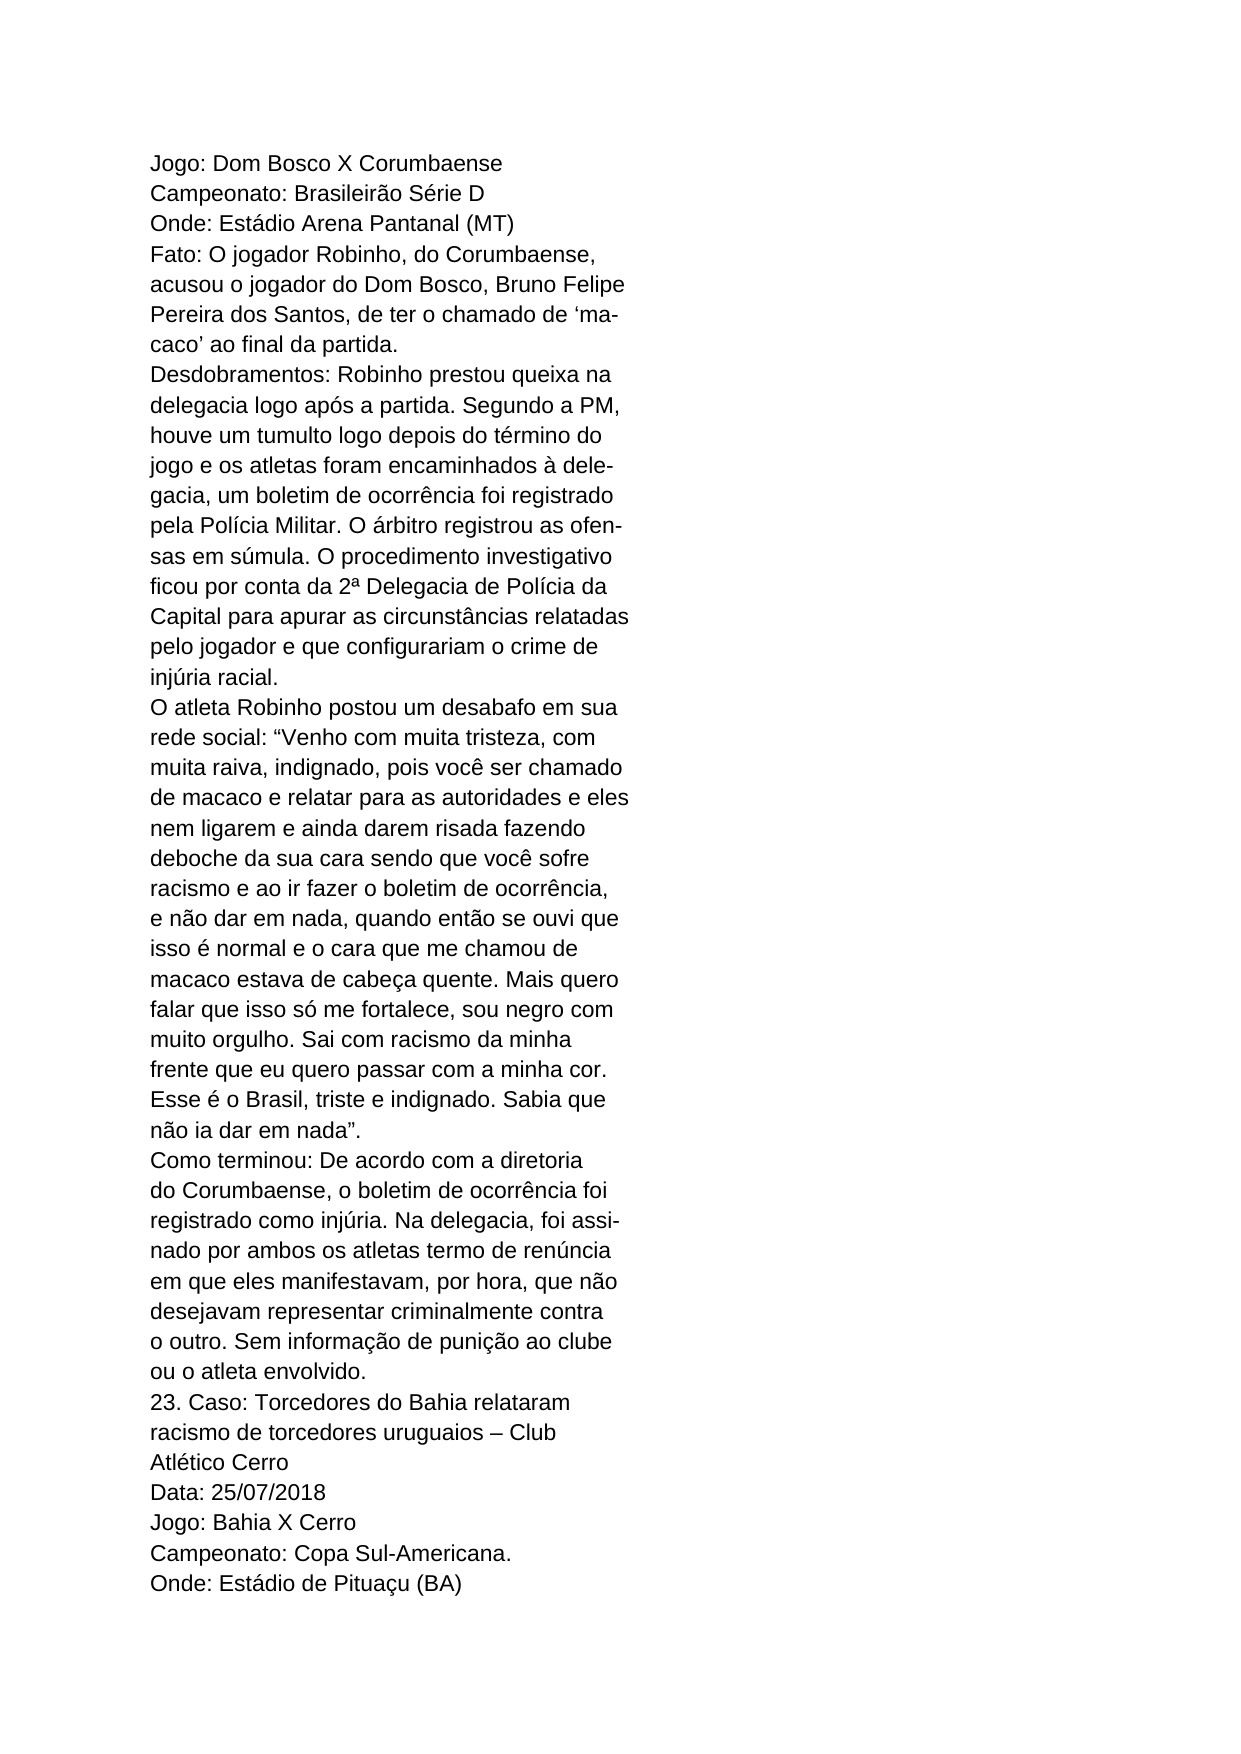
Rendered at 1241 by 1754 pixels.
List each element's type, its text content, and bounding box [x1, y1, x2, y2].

text ou o atleta envolvido. [150, 1358, 1090, 1385]
text Jogo: Bahia X Cerro [150, 1509, 1090, 1536]
text pelo jogador e que configurariam o crime de [150, 633, 1090, 660]
text Capital para apurar as circunstâncias relatadas [150, 603, 1090, 629]
text Como terminou: De acordo com a diretoria [150, 1147, 1090, 1173]
text ficou por conta da 2ª Delegacia de Polícia da [150, 573, 1090, 599]
text desejavam representar criminalmente contra [150, 1298, 1090, 1324]
text houve um tumulto logo depois do término do [150, 422, 1090, 448]
text falar que isso só me fortalece, sou negro com [150, 996, 1090, 1022]
text e não dar em nada, quando então se ouvi que [150, 905, 1090, 932]
text frente que eu quero passar com a minha cor. [150, 1056, 1090, 1083]
text 23. Caso: Torcedores do Bahia relataram [150, 1388, 1090, 1415]
text Atlético Cerro [150, 1449, 1090, 1475]
text Desdobramentos: Robinho prestou queixa na [150, 361, 1090, 388]
text rede social: “Venho com muita tristeza, com [150, 724, 1090, 750]
text acusou o jogador do Dom Bosco, Bruno Felipe [150, 271, 1090, 297]
text Campeonato: Copa Sul-Americana. [150, 1539, 1090, 1566]
text em que eles manifestavam, por hora, que não [150, 1268, 1090, 1294]
text injúria racial. [150, 663, 1090, 690]
text Jogo: Dom Bosco X Corumbaense [150, 150, 1090, 176]
text gacia, um boletim de ocorrência foi registrado [150, 482, 1090, 509]
text Fato: O jogador Robinho, do Corumbaense, [150, 241, 1090, 267]
text Pereira dos Santos, de ter o chamado de ‘ma- [150, 301, 1090, 327]
text pela Polícia Militar. O árbitro registrou as ofen- [150, 512, 1090, 539]
text muito orgulho. Sai com racismo da minha [150, 1026, 1090, 1052]
text muita raiva, indignado, pois você ser chamado [150, 754, 1090, 781]
text Onde: Estádio de Pituaçu (BA) [150, 1570, 1090, 1596]
text nem ligarem e ainda darem risada fazendo [150, 814, 1090, 841]
text o outro. Sem informação de punição ao clube [150, 1328, 1090, 1354]
text de macaco e relatar para as autoridades e eles [150, 784, 1090, 811]
text caco’ ao final da partida. [150, 331, 1090, 358]
text Campeonato: Brasileirão Série D [150, 180, 1090, 207]
text isso é normal e o cara que me chamou de [150, 935, 1090, 962]
text do Corumbaense, o boletim de ocorrência foi [150, 1177, 1090, 1203]
text jogo e os atletas foram encaminhados à dele- [150, 452, 1090, 478]
text sas em súmula. O procedimento investigativo [150, 543, 1090, 569]
text racismo de torcedores uruguaios – Club [150, 1419, 1090, 1445]
text registrado como injúria. Na delegacia, foi assi- [150, 1207, 1090, 1234]
text nado por ambos os atletas termo de renúncia [150, 1237, 1090, 1264]
text não ia dar em nada”. [150, 1117, 1090, 1143]
text Esse é o Brasil, triste e indignado. Sabia que [150, 1086, 1090, 1113]
text Onde: Estádio Arena Pantanal (MT) [150, 210, 1090, 237]
text macaco estava de cabeça quente. Mais quero [150, 966, 1090, 992]
text racismo e ao ir fazer o boletim de ocorrência, [150, 875, 1090, 901]
text deboche da sua cara sendo que você sofre [150, 845, 1090, 871]
text delegacia logo após a partida. Segundo a PM, [150, 392, 1090, 418]
text Data: 25/07/2018 [150, 1479, 1090, 1506]
text O atleta Robinho postou um desabafo em sua [150, 694, 1090, 720]
